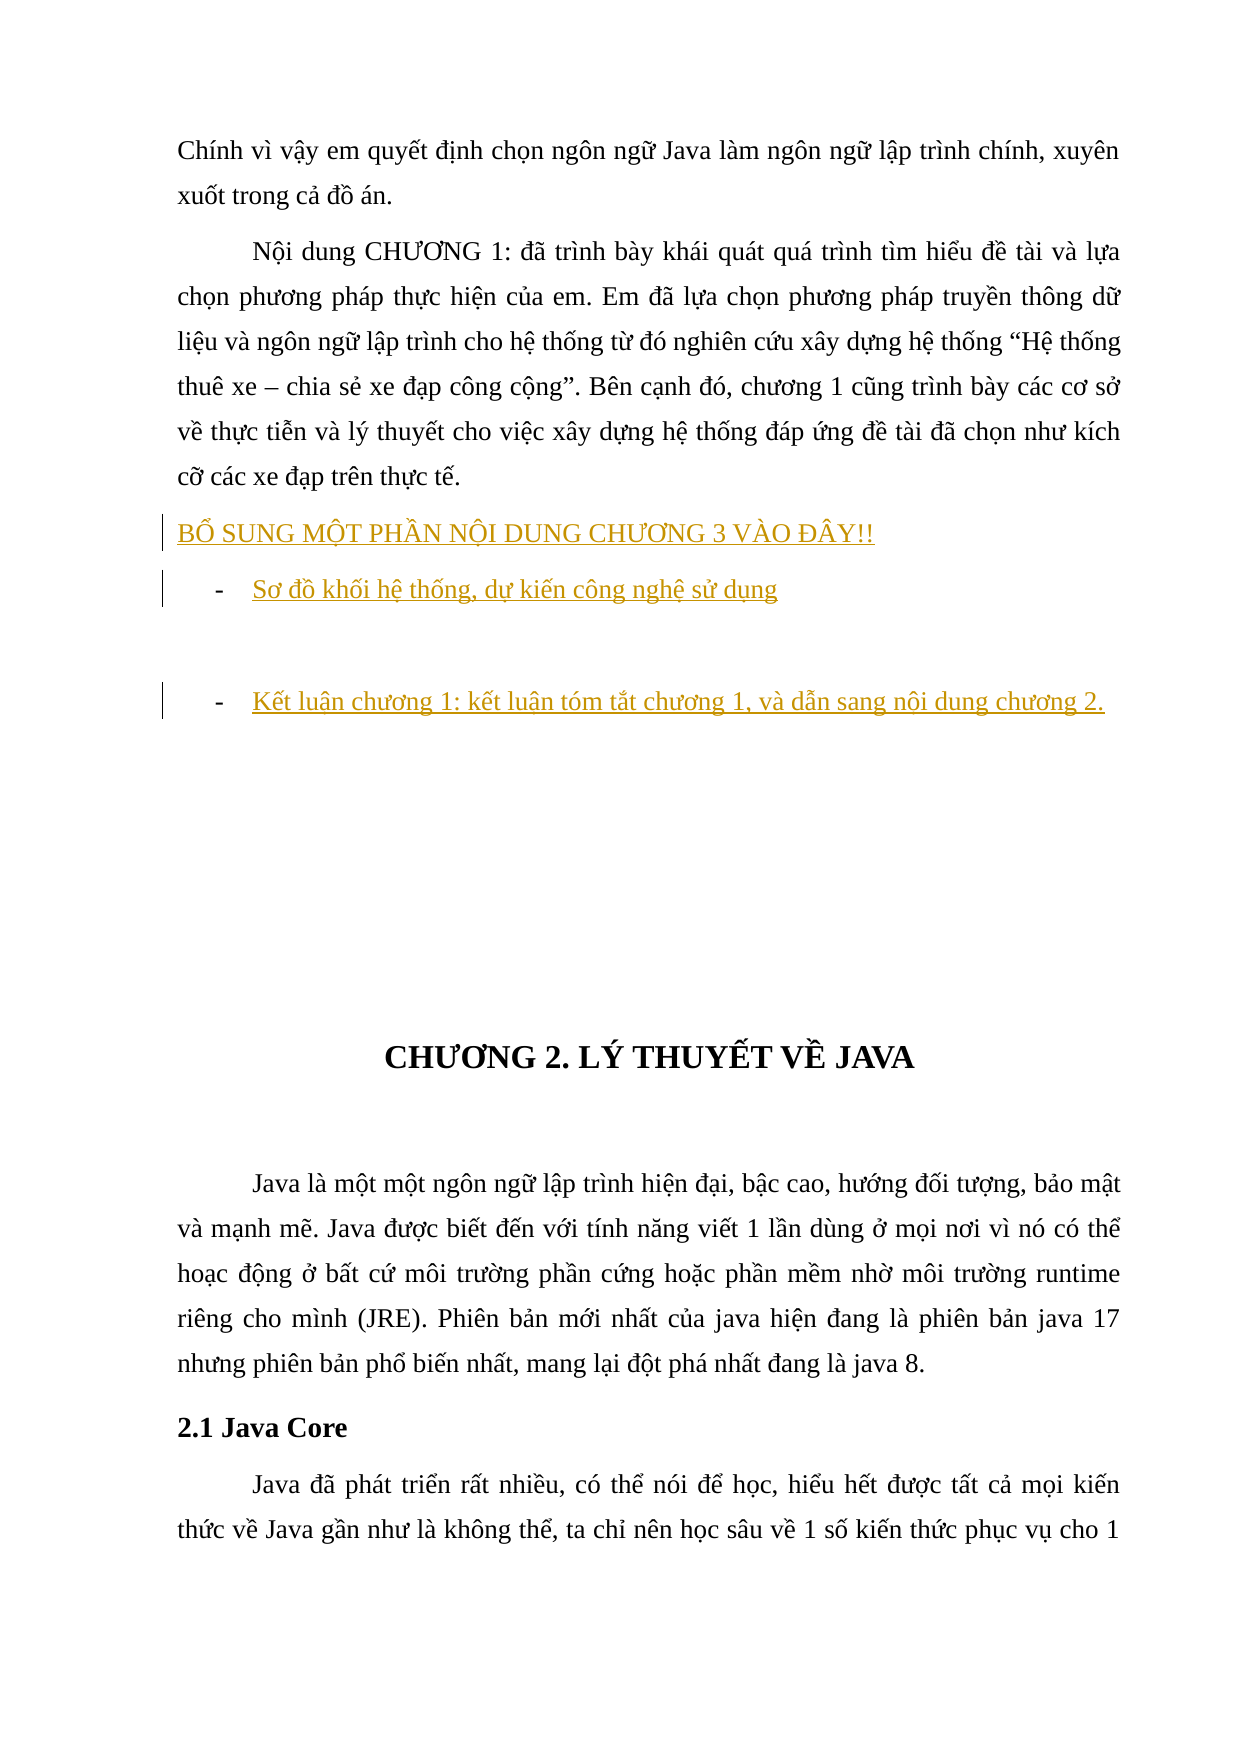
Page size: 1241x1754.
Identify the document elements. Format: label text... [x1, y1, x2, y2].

text Nội dung CHƯƠNG 1: đã trình bày khái quát quá trình tìm hiểu đề tài và lựa chọn phương pháp thực hiện của em. Em đã lựa chọn phương pháp truyền thông dữ liệu và ngôn ngữ lập trình cho hệ thống từ đó nghiên cứu xây dựng hệ thống “Hệ thống thuê xe – chia sẻ xe đạp công cộng”. Bên cạnh đó, chương 1 cũng trình bày các cơ sở về thực tiễn và lý thuyết cho việc xây dựng hệ thống đáp ứng đề tài đã chọn như kích cỡ các xe đạp trên thực tế. [177, 232, 1122, 495]
subtitle Java Core [177, 1408, 1122, 1446]
text Java là một một ngôn ngữ lập trình hiện đại, bậc cao, hướng đối tượng, bảo mật và mạnh mẽ. Java được biết đến với tính năng viết 1 lần dùng ở mọi nơi vì nó có thể hoạc động ở bất cứ môi trường phần cứng hoặc phần mềm nhờ môi trường runtime riêng cho mình (JRE). Phiên bản mới nhất của java hiện đang là phiên bản java 17 nhưng phiên bản phổ biến nhất, mang lại đột phá nhất đang là java 8. [177, 1164, 1122, 1381]
subtitle LÝ THUYẾT VỀ JAVA [177, 1019, 1122, 1094]
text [177, 1465, 1122, 1548]
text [177, 131, 1122, 214]
